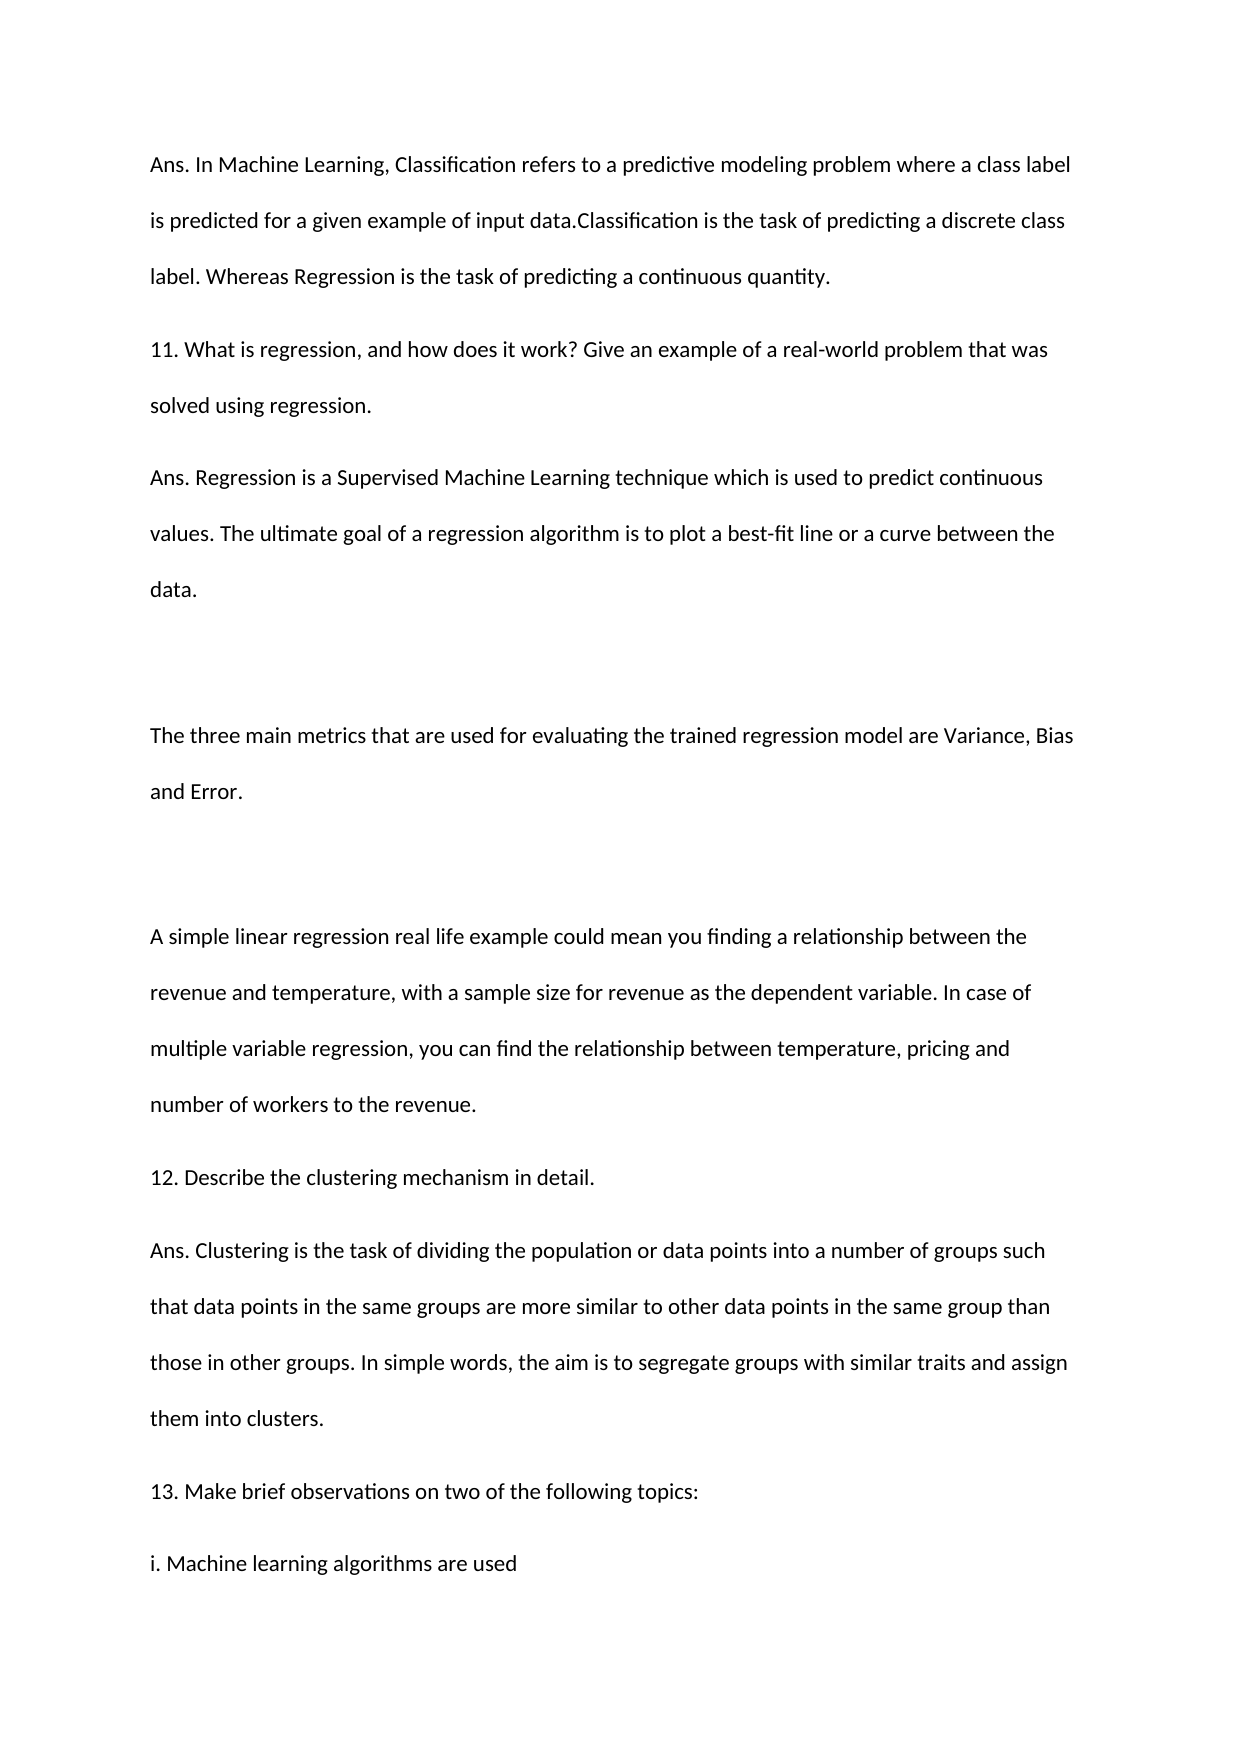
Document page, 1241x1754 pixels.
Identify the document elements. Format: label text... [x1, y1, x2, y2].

text A simple linear regression real life example could mean you finding a relationship between the revenue and temperature, with a sample size for revenue as the dependent variable. In case of multiple variable regression, you can find the relationship between temperature, pricing and number of workers to the revenue. [150, 922, 1090, 1119]
text 12. Describe the clustering mechanism in detail. [150, 1163, 1090, 1191]
text 11. What is regression, and how does it work? Give an example of a real-world problem that was solved using regression. [150, 335, 1090, 419]
text The three main metrics that are used for evaluating the trained regression model are Variance, Bias and Error. [150, 721, 1090, 805]
text Ans. Regression is a Supervised Machine Learning technique which is used to predict continuous values. The ultimate goal of a regression algorithm is to plot a best-fit line or a curve between the data. [150, 463, 1090, 604]
text 13. Make brief observations on two of the following topics: [150, 1477, 1090, 1505]
text Ans. In Machine Learning, Classification refers to a predictive modeling problem where a class label is predicted for a given example of input data.Classification is the task of predicting a discrete class label. Whereas Regression is the task of predicting a continuous quantity. [150, 150, 1090, 290]
text i. Machine learning algorithms are used [150, 1549, 1090, 1578]
text Ans. Clustering is the task of dividing the population or data points into a number of groups such that data points in the same groups are more similar to other data points in the same group than those in other groups. In simple words, the aim is to segregate groups with similar traits and assign them into clusters. [150, 1236, 1090, 1432]
